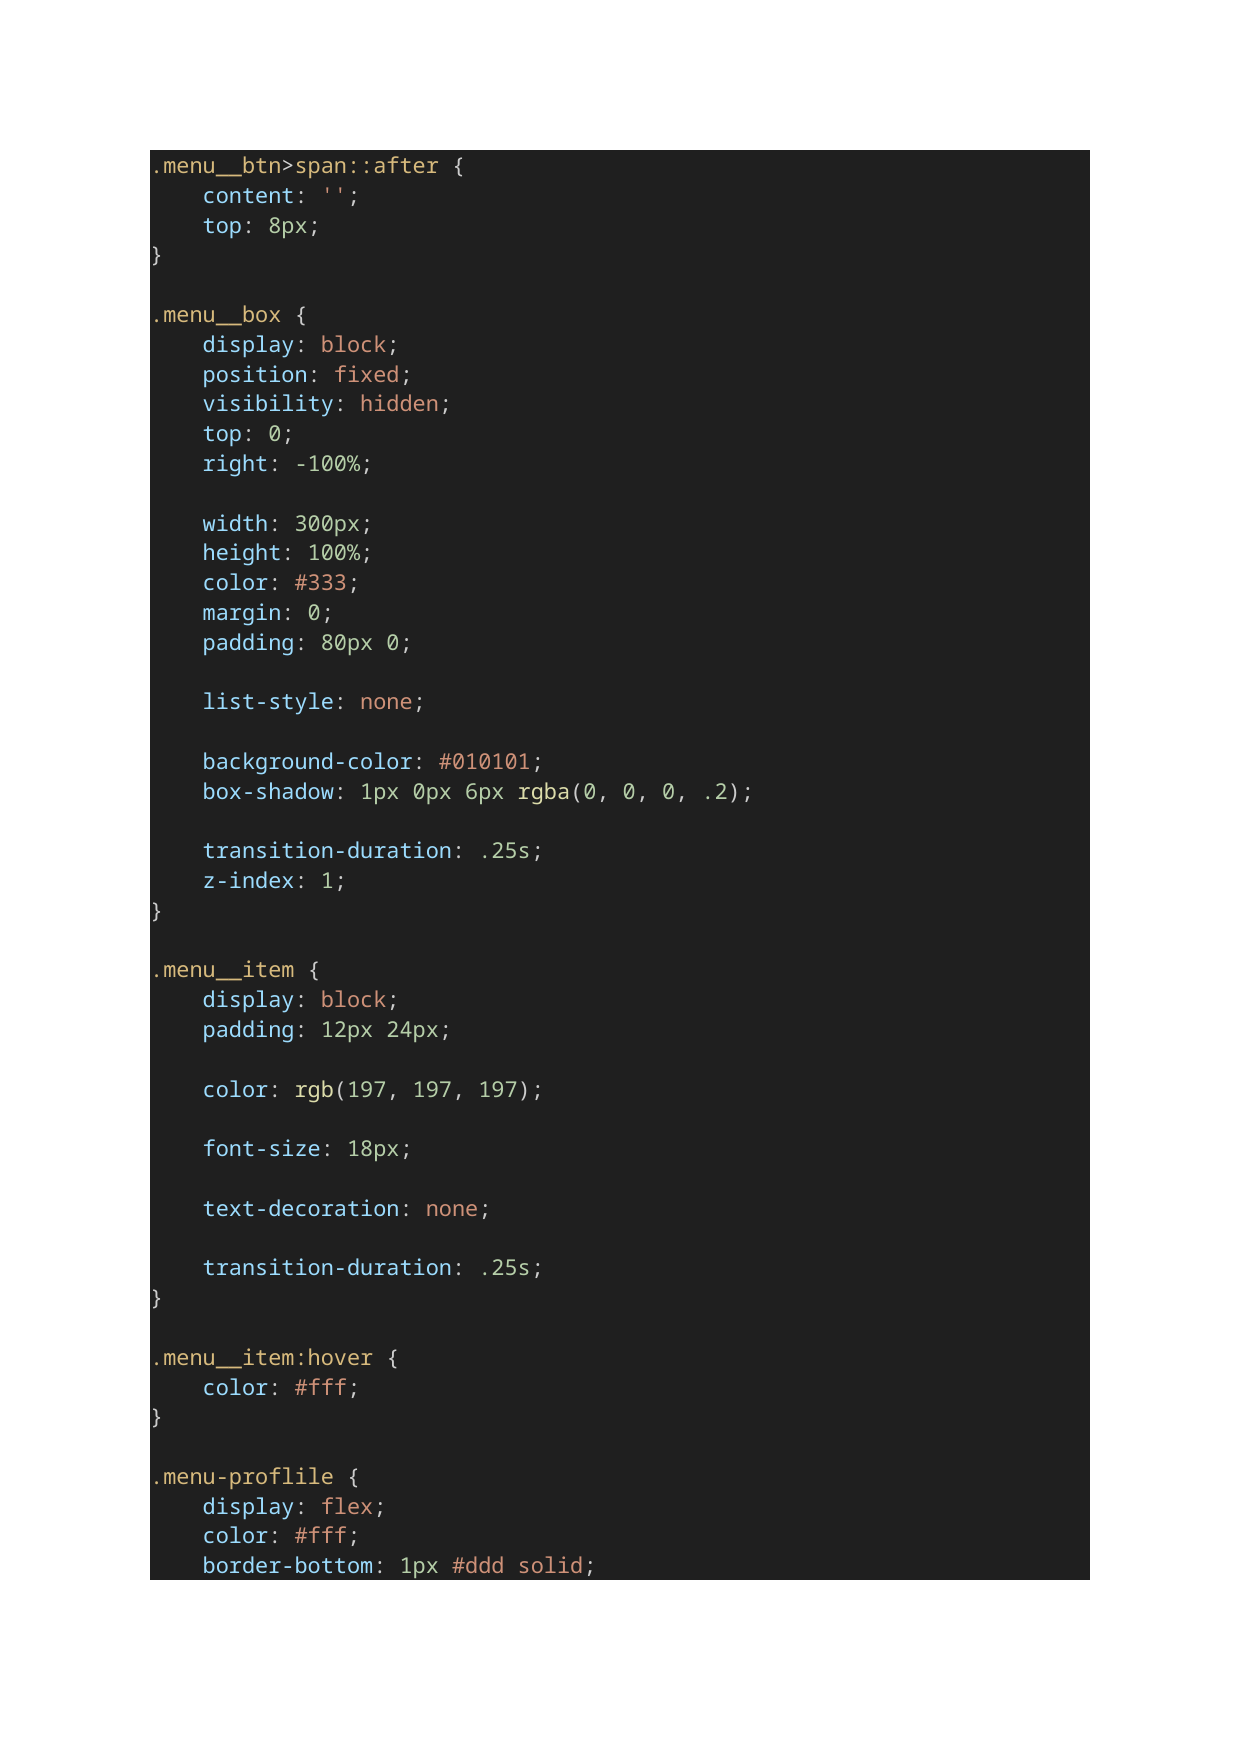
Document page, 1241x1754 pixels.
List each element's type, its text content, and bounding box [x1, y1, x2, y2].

text display: flex; [150, 1491, 1090, 1520]
text display: block; [150, 329, 1090, 358]
text padding: 80px 0; [150, 627, 1090, 656]
text display: block; [150, 984, 1090, 1014]
text list-style: none; [150, 686, 1090, 716]
text text-decoration: none; [150, 1193, 1090, 1222]
text box-shadow: 1px 0px 6px rgba(0, 0, 0, .2); [150, 776, 1090, 805]
text color: #fff; [150, 1371, 1090, 1401]
text color: rgb(197, 197, 197); [150, 1073, 1090, 1103]
text content: ''; [150, 180, 1090, 209]
text z-index: 1; [150, 865, 1090, 895]
text } [150, 1401, 1090, 1431]
text border-bottom: 1px #ddd solid; [150, 1550, 1090, 1580]
text } [150, 895, 1090, 924]
text height: 100%; [150, 537, 1090, 567]
text .menu__box { [150, 299, 1090, 329]
text transition-duration: .25s; [150, 835, 1090, 865]
text .menu__btn>span::after { [150, 150, 1090, 180]
text top: 0; [150, 418, 1090, 448]
text .menu-proflile { [150, 1461, 1090, 1491]
text background-color: #010101; [150, 746, 1090, 776]
text font-size: 18px; [150, 1133, 1090, 1163]
text visibility: hidden; [150, 388, 1090, 418]
text padding: 12px 24px; [150, 1014, 1090, 1044]
text } [150, 1282, 1090, 1312]
text position: fixed; [150, 358, 1090, 388]
text color: #333; [150, 567, 1090, 597]
text } [150, 239, 1090, 269]
text right: -100%; [150, 448, 1090, 478]
text transition-duration: .25s; [150, 1252, 1090, 1282]
text .menu__item { [150, 954, 1090, 984]
text top: 8px; [150, 209, 1090, 239]
text color: #fff; [150, 1520, 1090, 1550]
text width: 300px; [150, 507, 1090, 537]
text margin: 0; [150, 597, 1090, 627]
text .menu__item:hover { [150, 1342, 1090, 1371]
